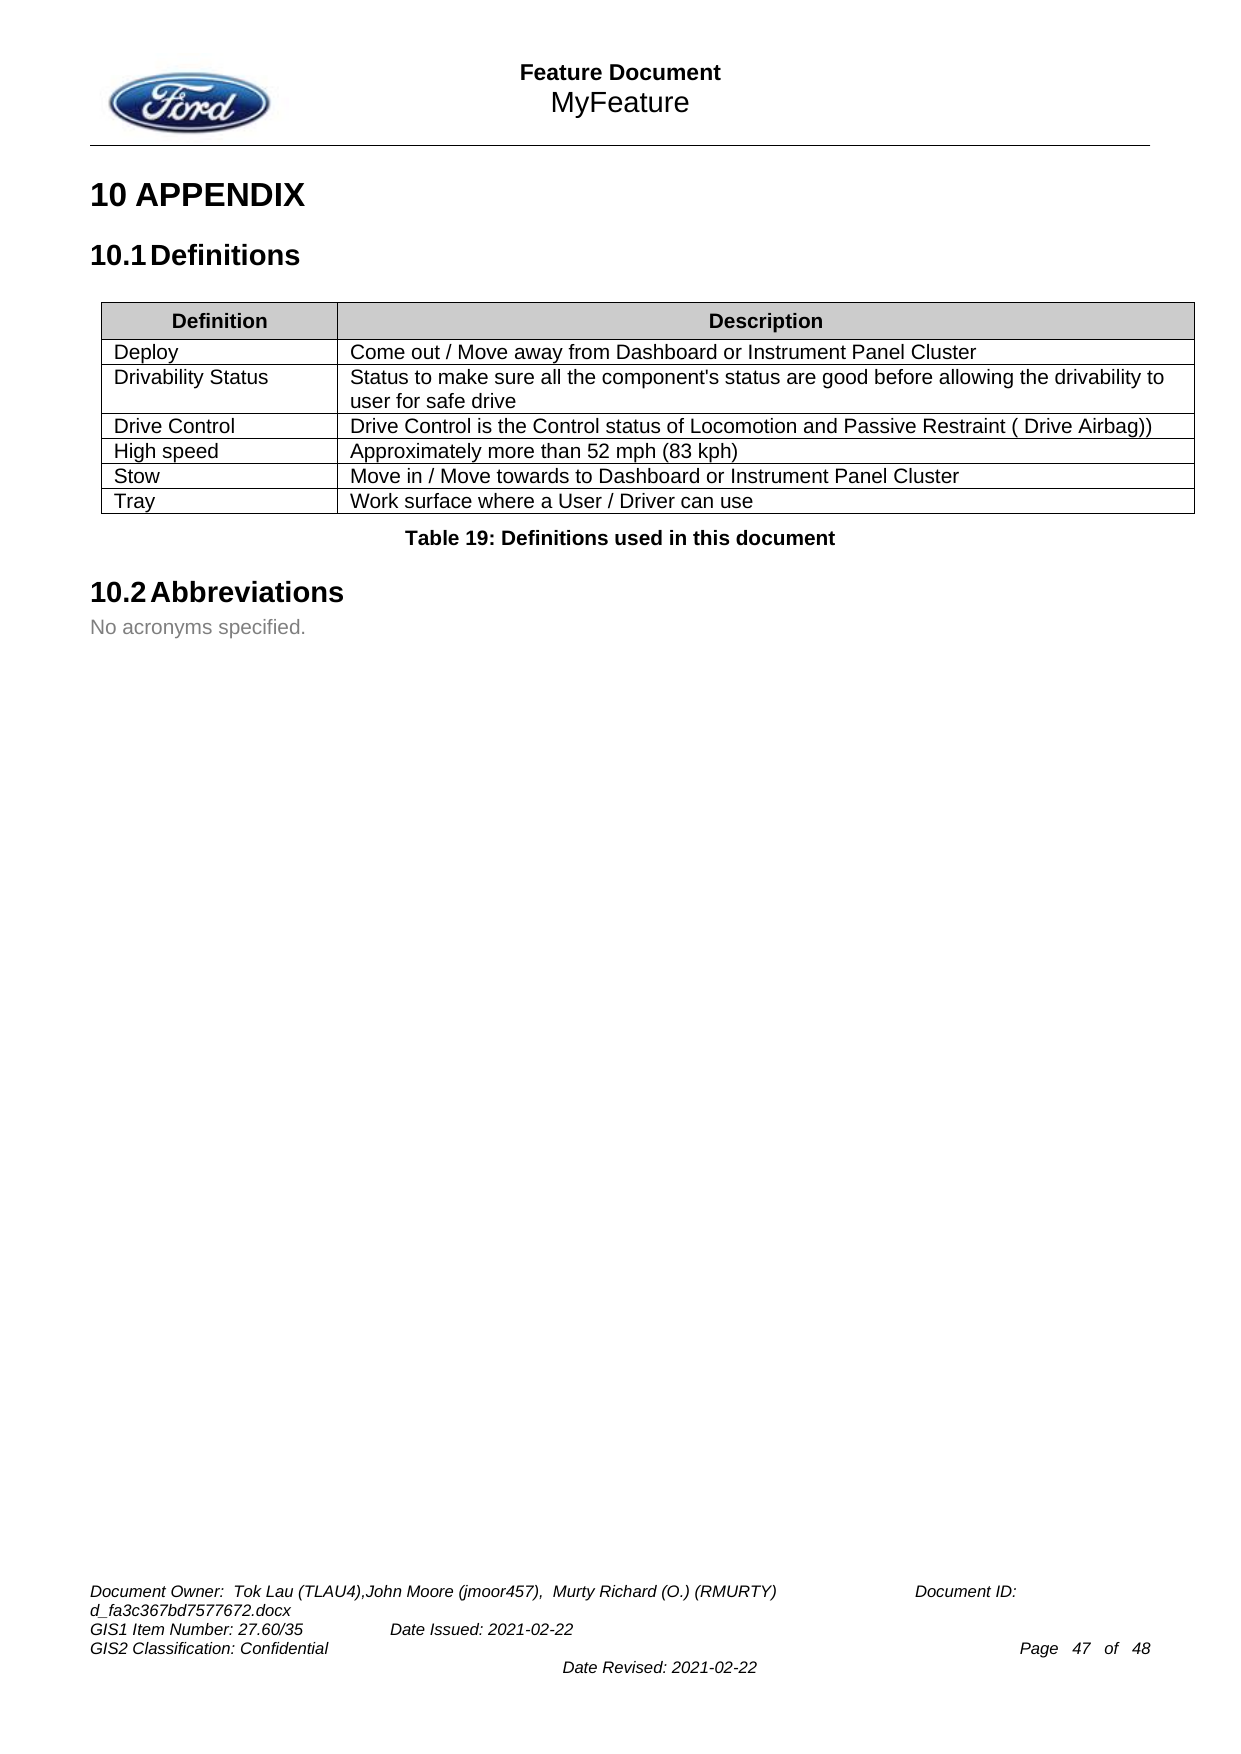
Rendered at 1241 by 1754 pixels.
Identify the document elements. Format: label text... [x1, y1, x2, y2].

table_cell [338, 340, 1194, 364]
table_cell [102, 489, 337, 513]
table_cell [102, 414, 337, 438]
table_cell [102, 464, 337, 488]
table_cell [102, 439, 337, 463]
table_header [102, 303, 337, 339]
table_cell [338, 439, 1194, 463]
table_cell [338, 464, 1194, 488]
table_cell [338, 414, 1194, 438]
subtitle Definitions [90, 238, 1150, 272]
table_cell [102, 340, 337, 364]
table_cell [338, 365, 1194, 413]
subtitle Abbreviations [90, 575, 1150, 609]
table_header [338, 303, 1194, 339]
subtitle Appendix [90, 175, 1150, 213]
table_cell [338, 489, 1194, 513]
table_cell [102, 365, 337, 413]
text No acronyms specified. [90, 615, 1150, 639]
picture [89, 53, 290, 154]
